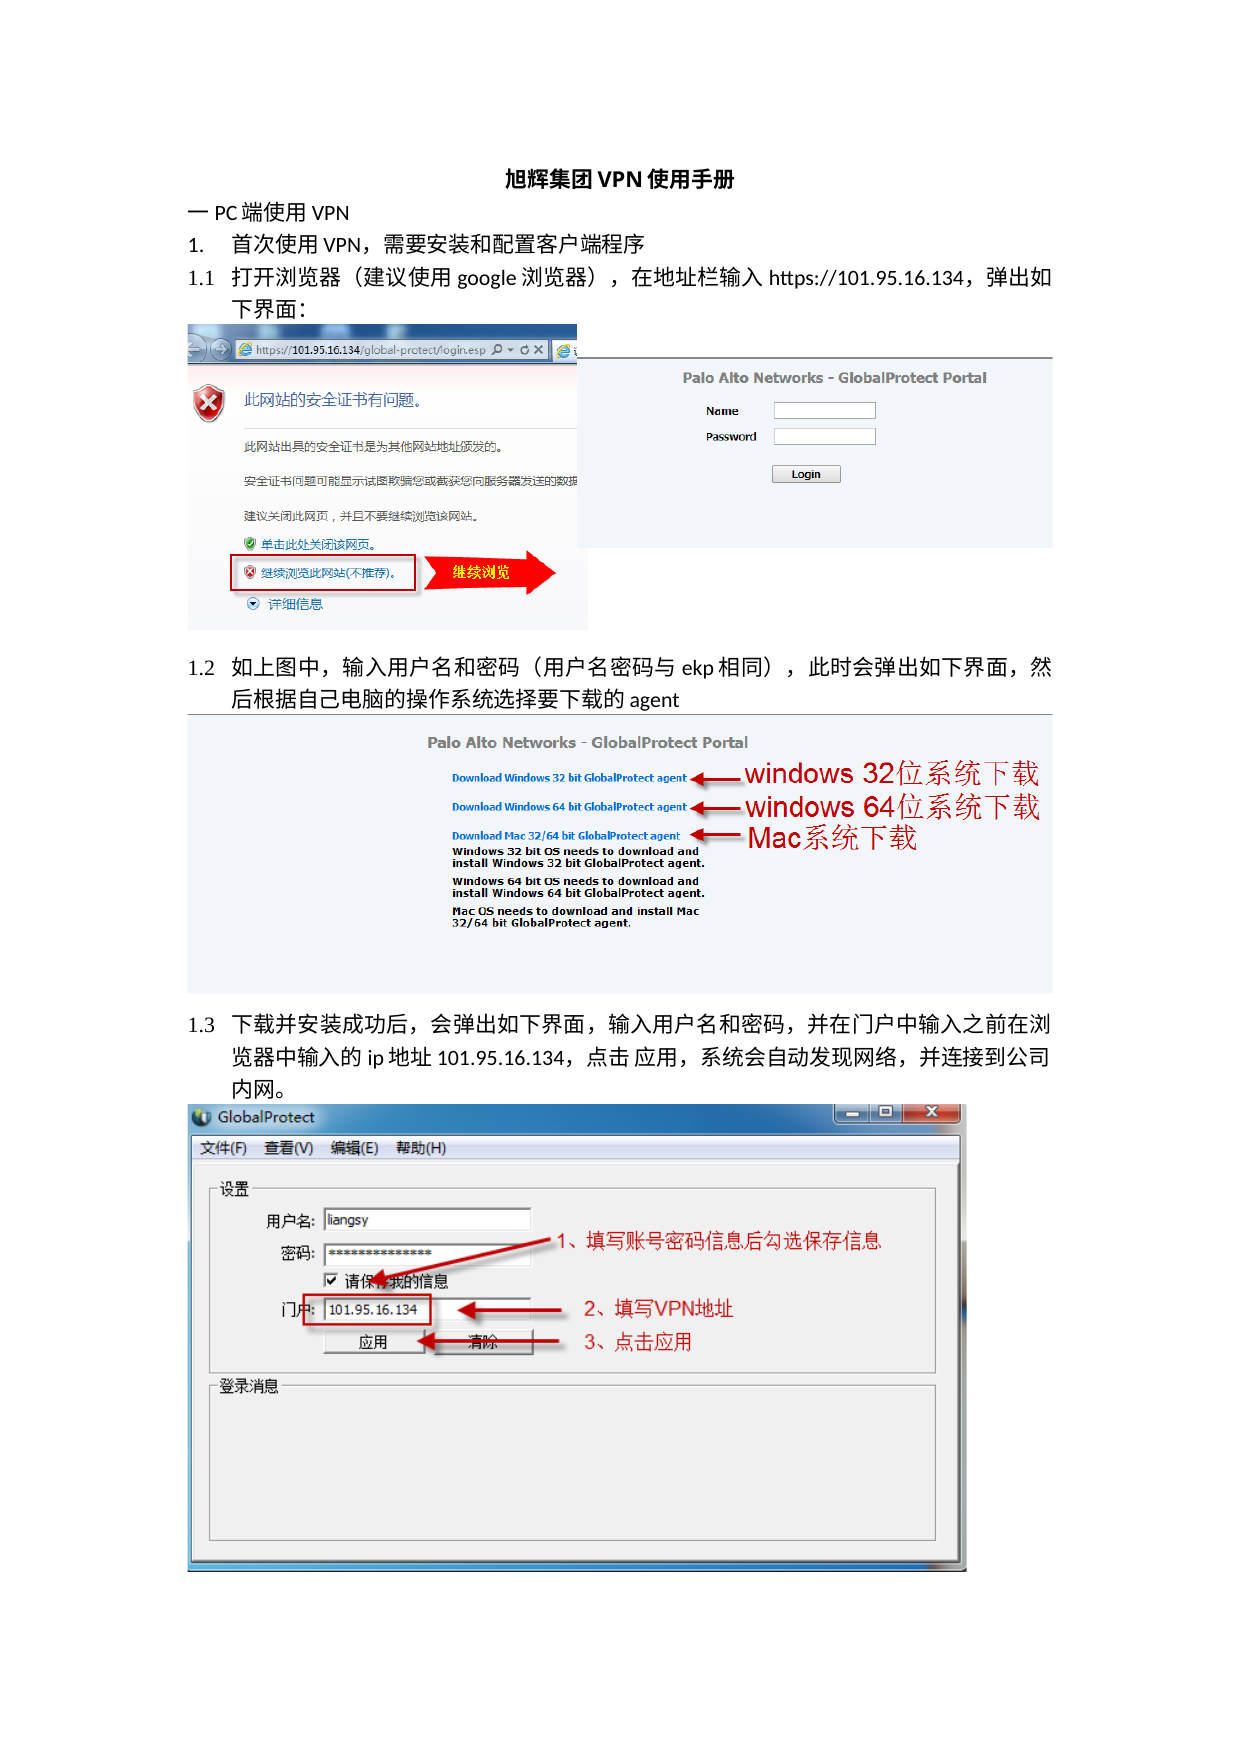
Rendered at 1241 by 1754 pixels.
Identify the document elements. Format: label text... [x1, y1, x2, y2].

list 如上图中，输入用户名和密码（用户名密码与ekp相同），此时会弹出如下界面，然后根据自己电脑的操作系统选择要下载的agent [187, 649, 1053, 714]
list 打开浏览器（建议使用google浏览器），在地址栏输入https://101.95.16.134，弹出如下界面： [187, 259, 1053, 324]
picture [187, 324, 1053, 630]
text 一 PC端使用VPN [187, 194, 1053, 227]
picture [187, 714, 1053, 994]
list 下载并安装成功后，会弹出如下界面，输入用户名和密码，并在门户中输入之前在浏览器中输入的ip地址101.95.16.134，点击 应用，系统会自动发现网络，并连接到公司内网。 [187, 1007, 1053, 1104]
list 首次使用VPN，需要安装和配置客户端程序 [187, 227, 1053, 259]
text 旭辉集团VPN使用手册 [187, 162, 1053, 194]
picture [187, 1104, 967, 1572]
